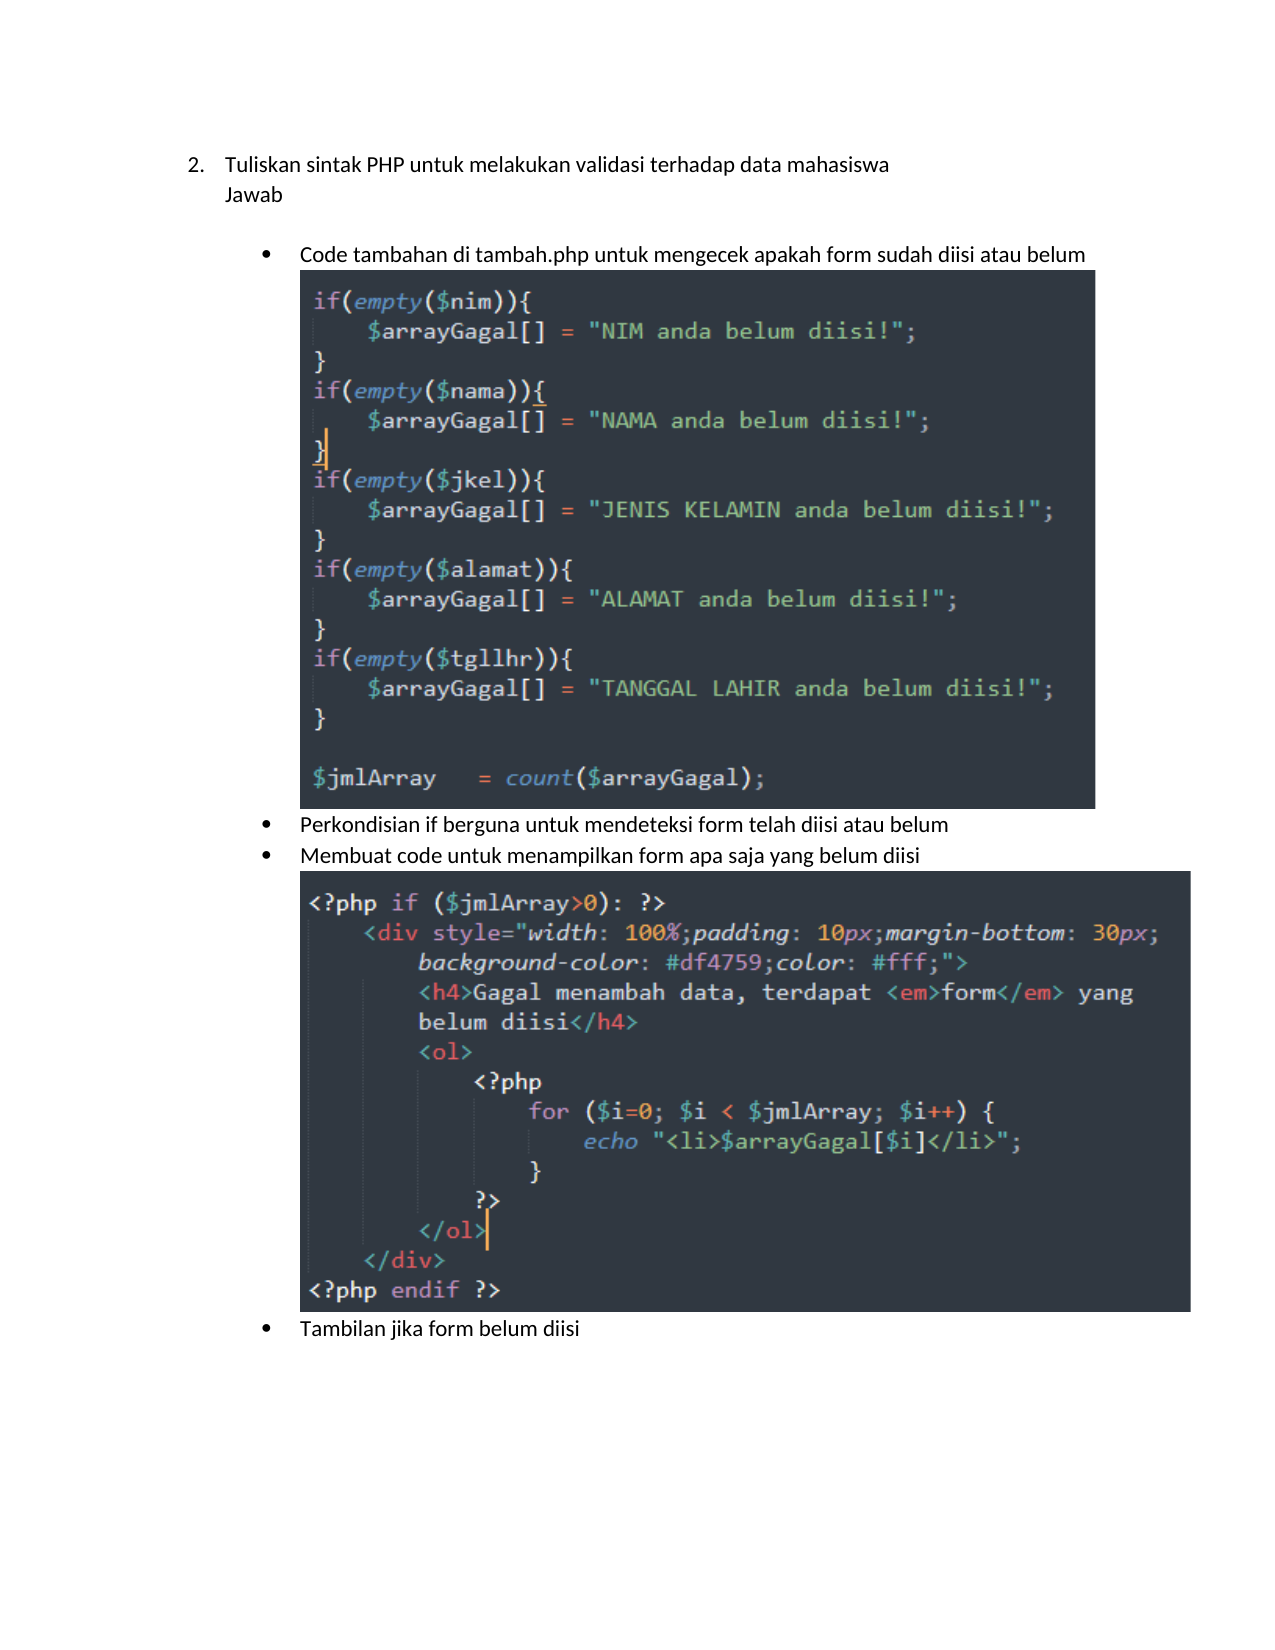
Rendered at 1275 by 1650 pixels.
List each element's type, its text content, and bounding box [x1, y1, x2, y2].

list Membuat code untuk menampilkan form apa saja yang belum diisi [262, 841, 1125, 869]
list Tuliskan sintak PHP untuk melakukan validasi terhadap data mahasiswa [187, 150, 1125, 178]
list Perkondisian if berguna untuk mendeteksi form telah diisi atau belum [262, 811, 1125, 839]
picture [300, 871, 1191, 1312]
picture [300, 270, 1096, 809]
list Code tambahan di tambah.php untuk mengecek apakah form sudah diisi atau belum [262, 241, 1125, 269]
list Tambilan jika form belum diisi [262, 1314, 1125, 1342]
list Jawab [225, 180, 1125, 208]
